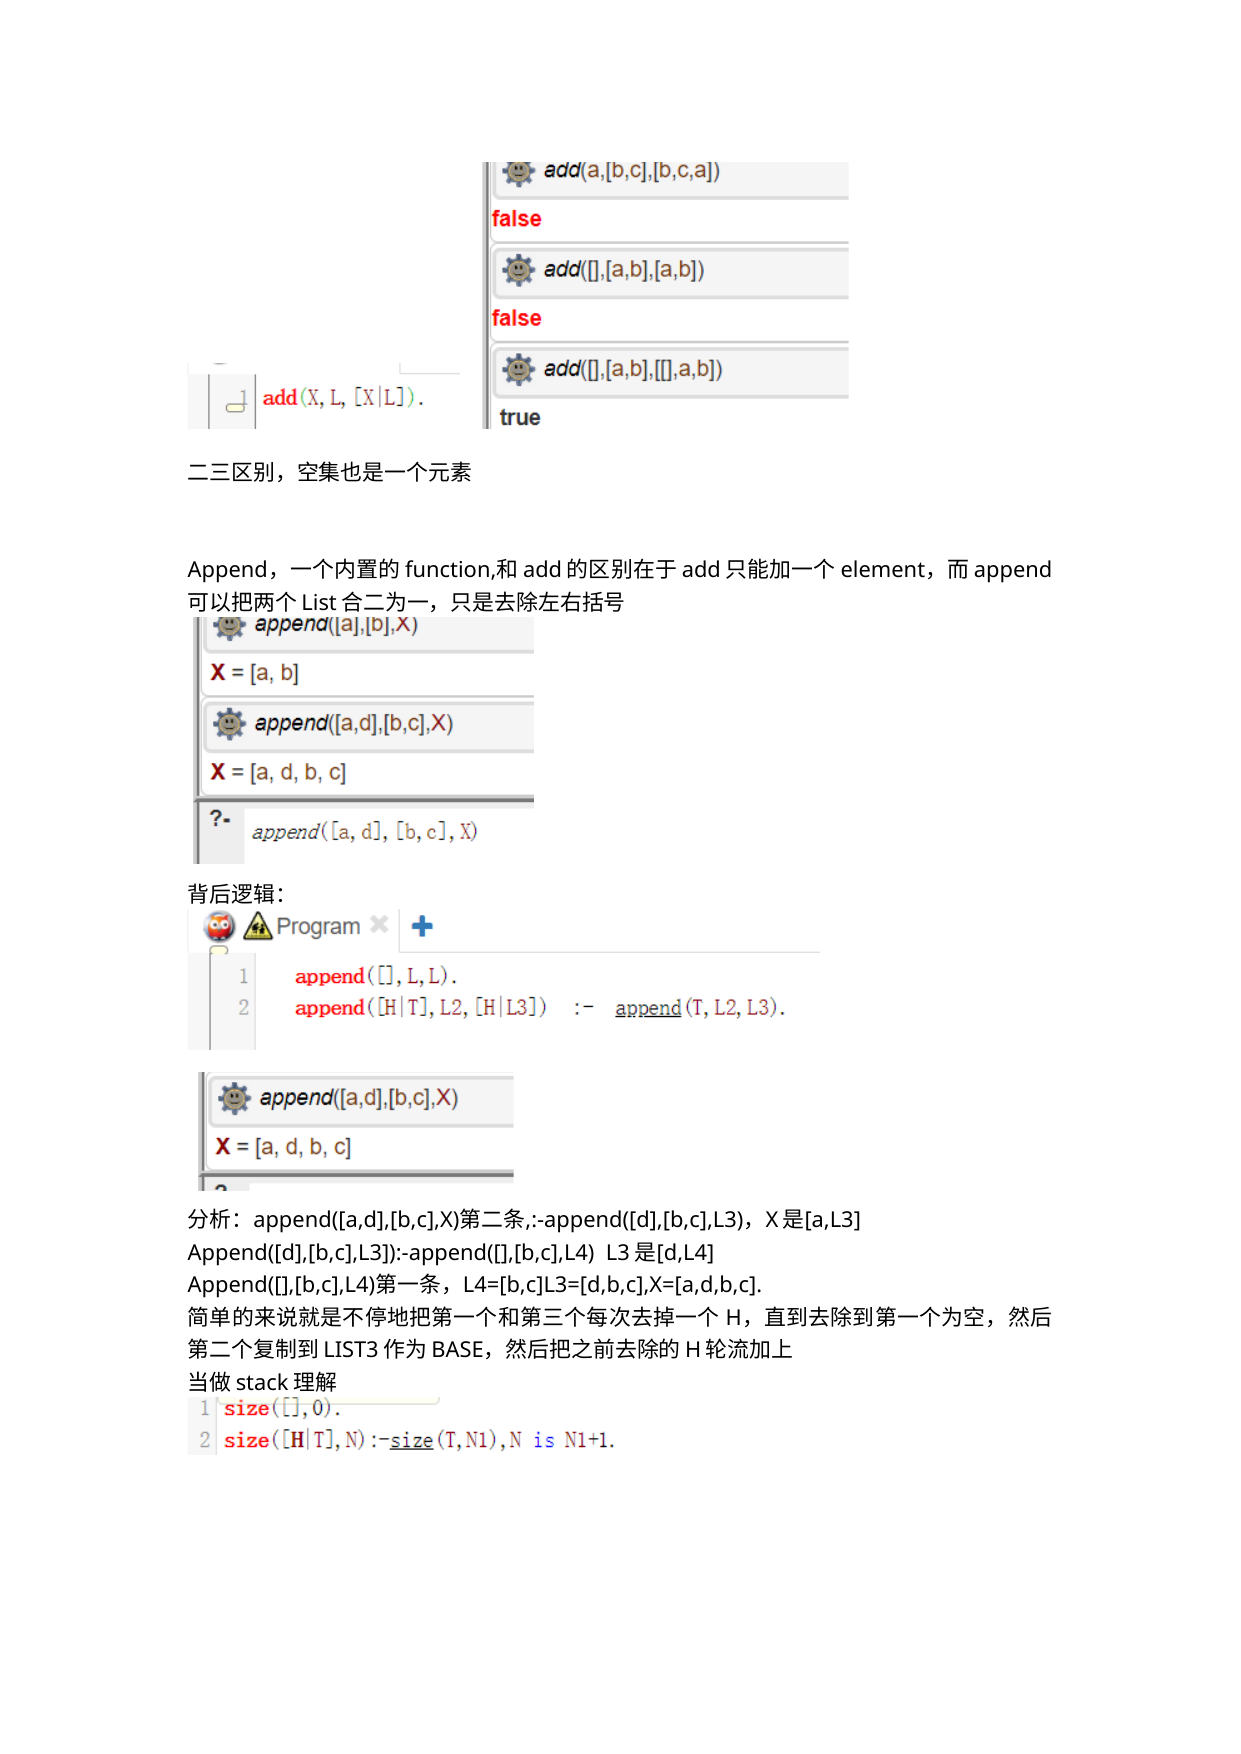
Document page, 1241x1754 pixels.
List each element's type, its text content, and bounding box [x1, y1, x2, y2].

text Append([d],[b,c],L3]):-append([],[b,c],L4) L3是[d,L4] [187, 1234, 1053, 1267]
text 当做stack理解 [187, 1364, 1053, 1397]
text 二三区别，空集也是一个元素 [187, 454, 1053, 487]
picture [187, 617, 534, 864]
text Append([],[b,c],L4)第一条，L4=[b,c]L3=[d,b,c],X=[a,d,b,c]. [187, 1267, 1053, 1299]
text 背后逻辑： [187, 877, 1053, 909]
picture [187, 1072, 514, 1191]
text Append，一个内置的function,和add的区别在于add只能加一个element，而append可以把两个List合二为一，只是去除左右括号 [187, 552, 1053, 617]
picture [187, 1397, 668, 1455]
picture [187, 909, 821, 1050]
text 分析：append([a,d],[b,c],X)第二条,:-append([d],[b,c],L3)，X是[a,L3] [187, 1202, 1053, 1234]
text 简单的来说就是不停地把第一个和第三个每次去掉一个H，直到去除到第一个为空，然后第二个复制到LIST3作为BASE，然后把之前去除的H轮流加上 [187, 1299, 1053, 1364]
picture [187, 162, 849, 429]
